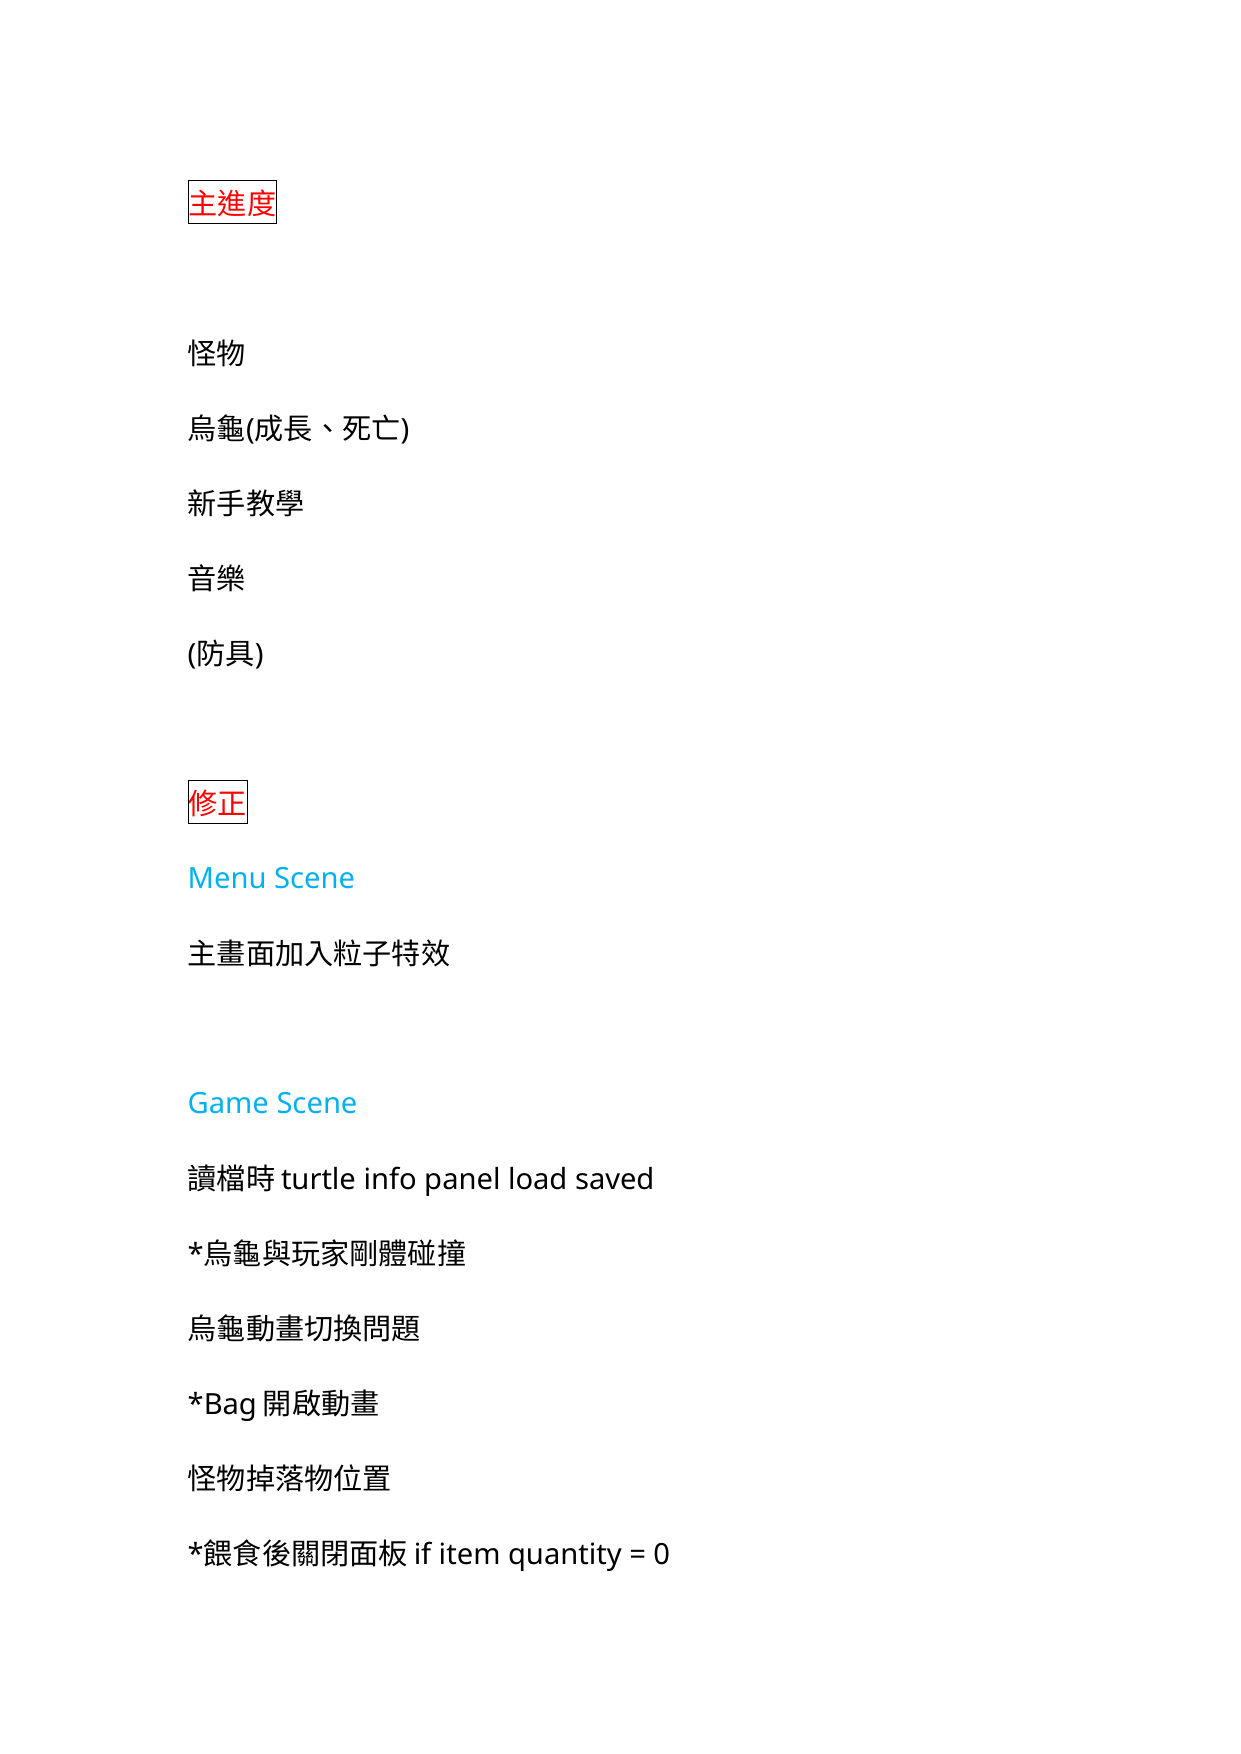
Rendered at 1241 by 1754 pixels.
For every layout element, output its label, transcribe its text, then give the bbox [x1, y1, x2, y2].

text (防具) [187, 614, 1053, 689]
text 怪物 [187, 314, 1053, 389]
text Menu Scene [187, 839, 1053, 914]
text *餵食後關閉面板if item quantity = 0 [187, 1514, 1053, 1589]
text 修正 [187, 764, 1053, 839]
text 烏龜(成長、死亡) [187, 389, 1053, 464]
text Game Scene [187, 1064, 1053, 1139]
text *Bag開啟動畫 [187, 1364, 1053, 1439]
text 主進度 [187, 164, 1053, 239]
text *烏龜與玩家剛體碰撞 [187, 1214, 1053, 1289]
text 新手教學 [187, 464, 1053, 539]
text 怪物掉落物位置 [187, 1439, 1053, 1514]
text 主畫面加入粒子特效 [187, 914, 1053, 989]
text 烏龜動畫切換問題 [187, 1289, 1053, 1364]
text 讀檔時turtle info panel load saved [187, 1139, 1053, 1214]
text 音樂 [187, 539, 1053, 614]
